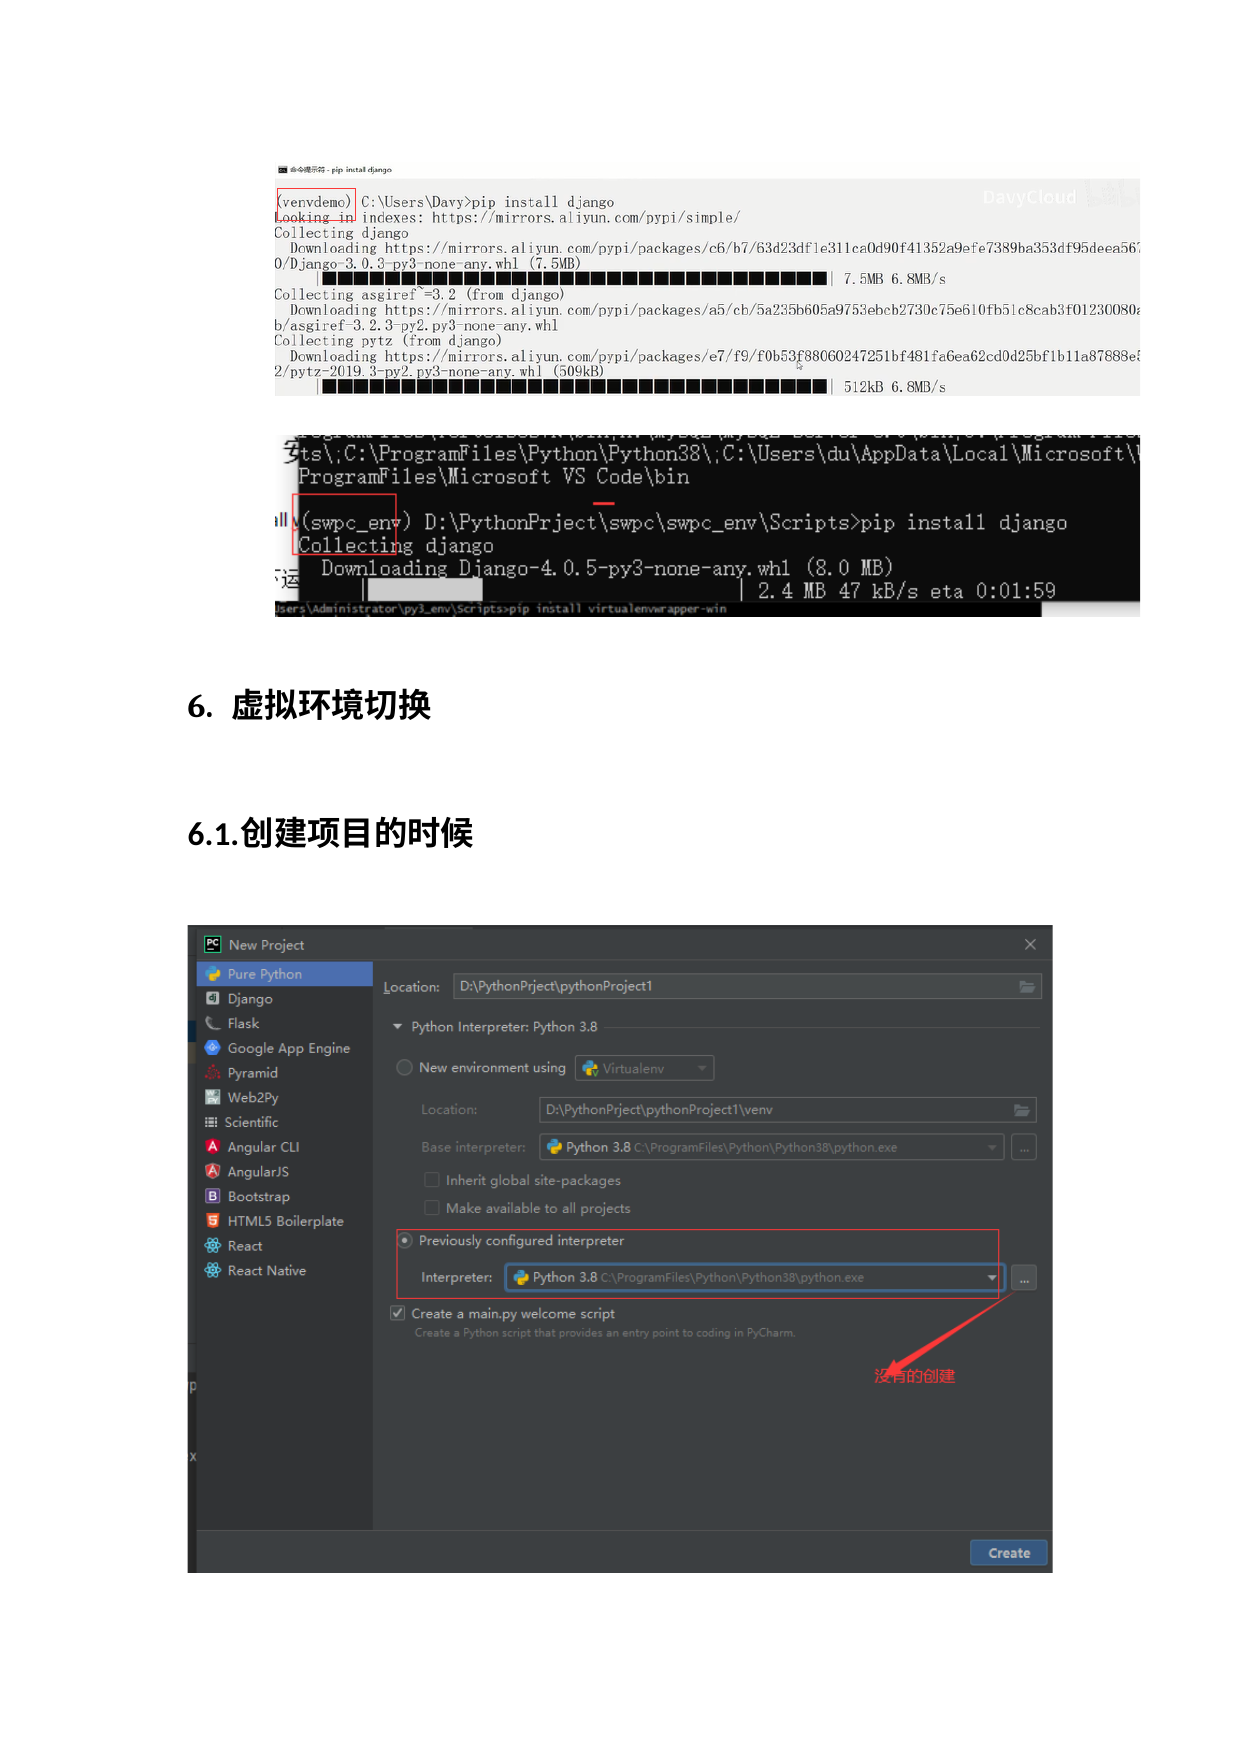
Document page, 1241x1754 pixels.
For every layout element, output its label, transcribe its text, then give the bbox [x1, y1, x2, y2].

subtitle 创建项目的时候 [187, 798, 1053, 863]
picture [187, 925, 1053, 1573]
picture [275, 162, 1141, 396]
picture [275, 435, 1141, 617]
subtitle 虚拟环境切换 [187, 671, 1053, 736]
